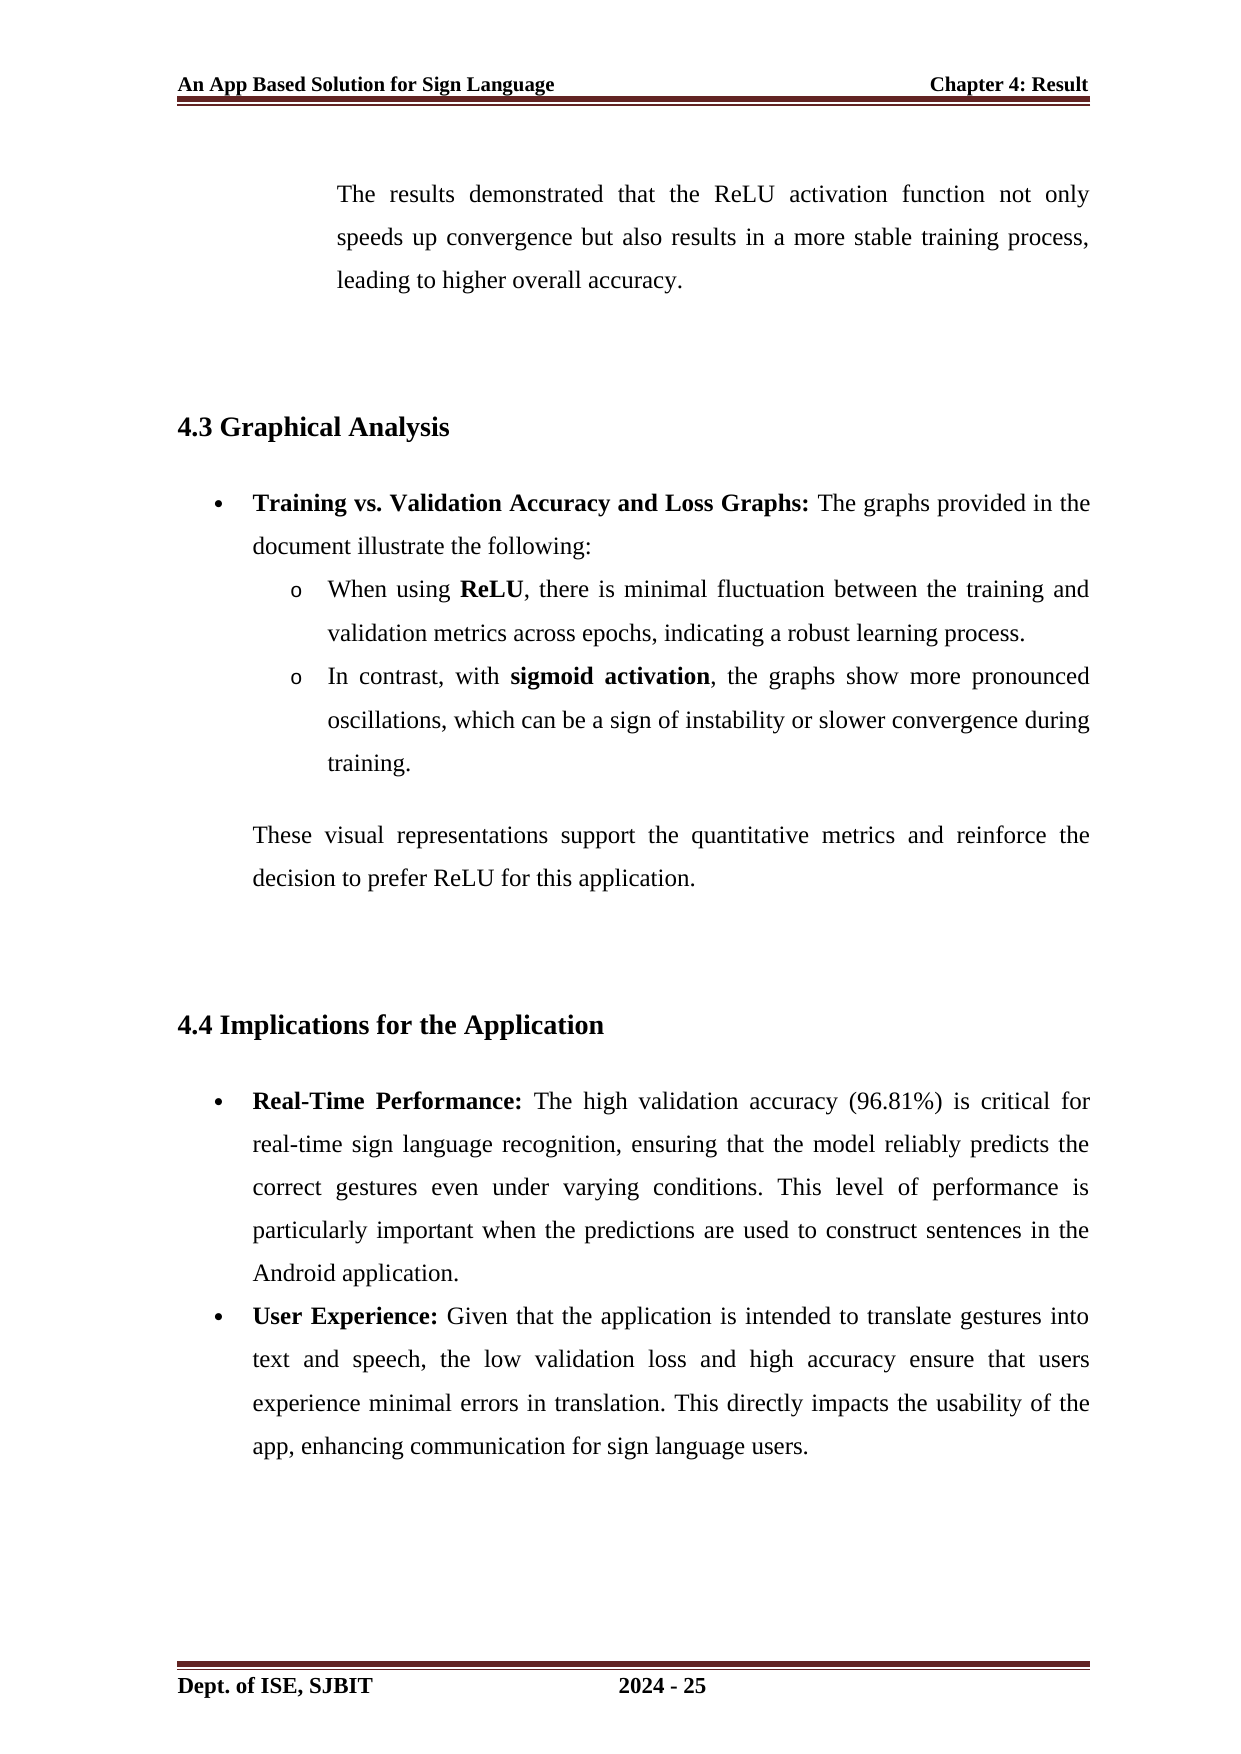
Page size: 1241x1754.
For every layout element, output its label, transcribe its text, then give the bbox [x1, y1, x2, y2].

list In contrast, with sigmoid activation, the graphs show more pronounced oscillations, which can be a sign of instability or slower convergence during training. [290, 661, 1090, 777]
text The results demonstrated that the ReLU activation function not only speeds up convergence but also results in a more stable training process, leading to higher overall accuracy. [337, 179, 1090, 294]
list Real-Time Performance: The high validation accuracy (96.81%) is critical for real-time sign language recognition, ensuring that the model reliably predicts the correct gestures even under varying conditions. This level of performance is particularly important when the predictions are used to construct sentences in the Android application. [215, 1086, 1090, 1287]
list When using ReLU, there is minimal fluctuation between the training and validation metrics across epochs, indicating a robust learning process. [290, 574, 1090, 647]
text 4.3 Graphical Analysis [177, 410, 1090, 442]
text These visual representations support the quantitative metrics and reinforce the decision to prefer ReLU for this application. [252, 820, 1090, 892]
text 4.4 Implications for the Application [177, 1008, 1090, 1041]
list Training vs. Validation Accuracy and Loss Graphs: The graphs provided in the document illustrate the following: [215, 488, 1090, 559]
list User Experience: Given that the application is intended to translate gestures into text and speech, the low validation loss and high accuracy ensure that users experience minimal errors in translation. This directly impacts the usability of the app, enhancing communication for sign language users. [215, 1301, 1090, 1459]
